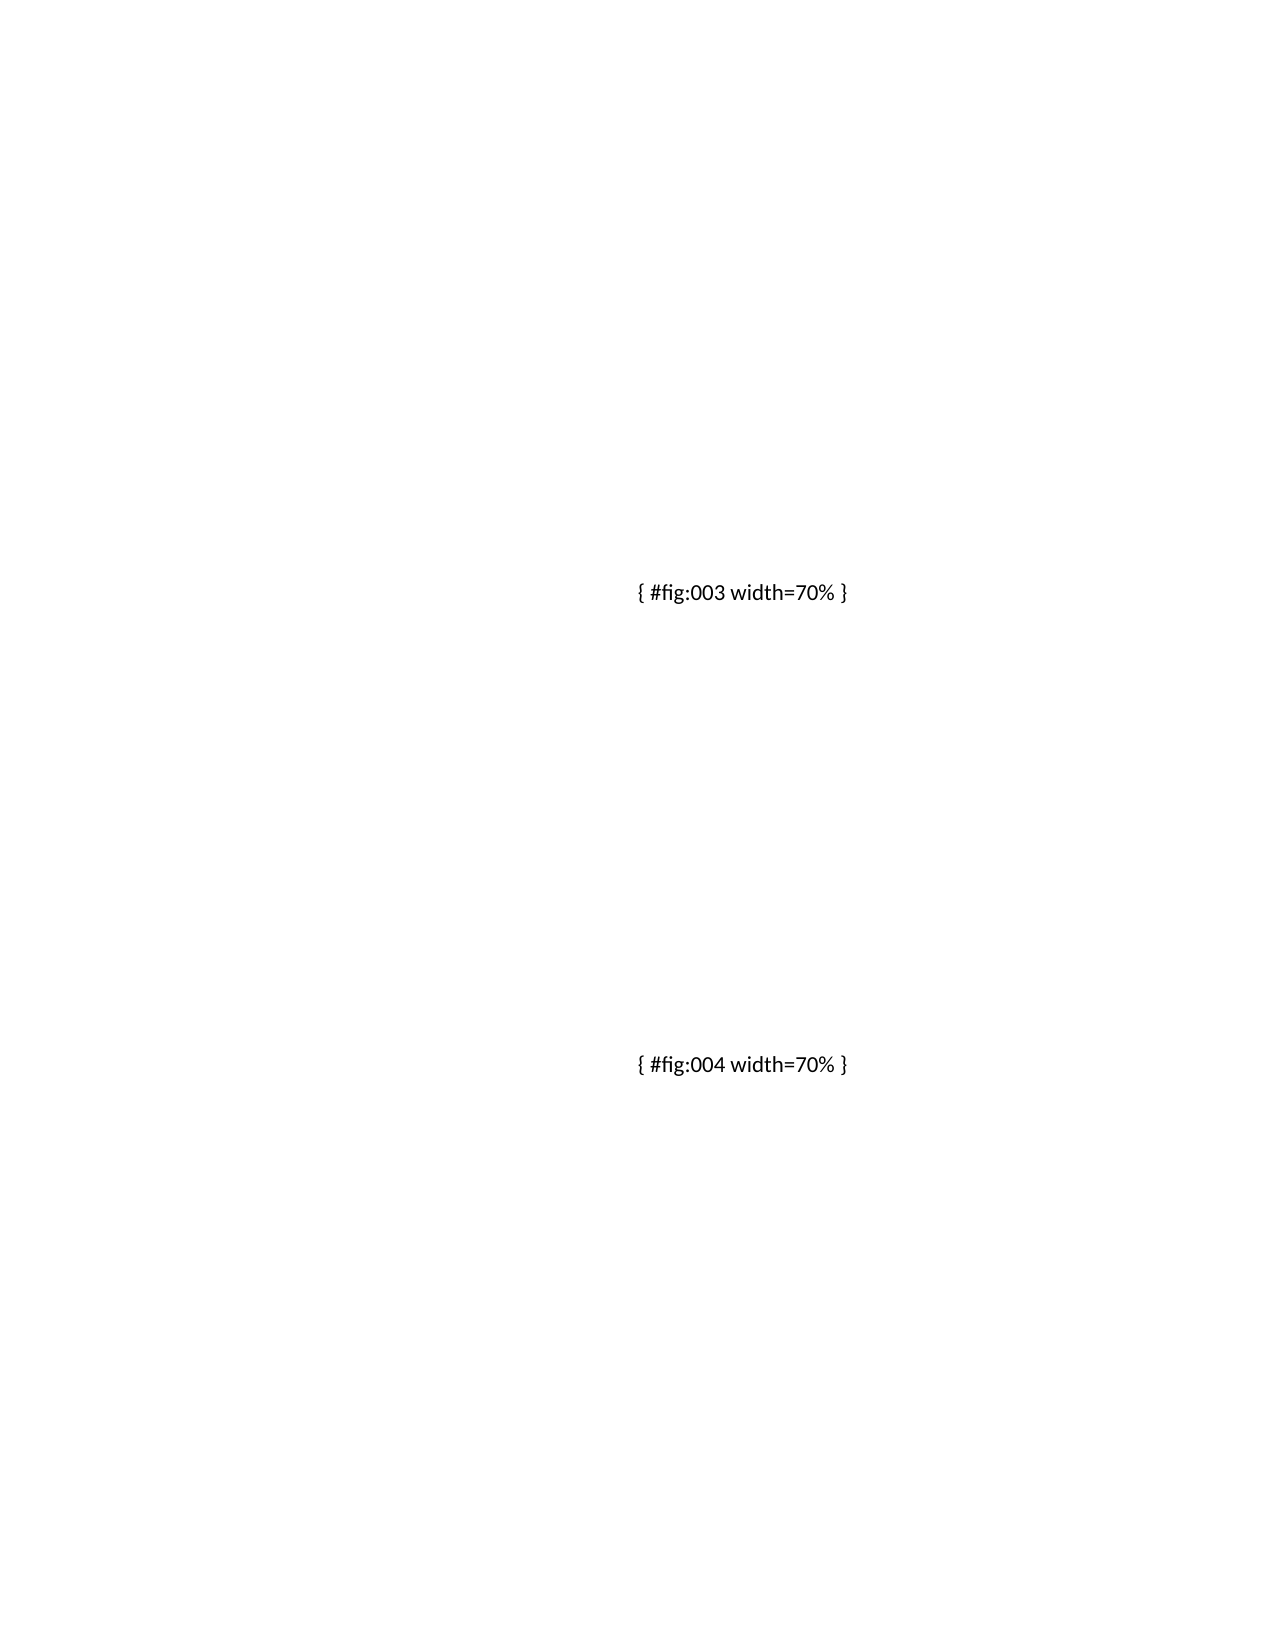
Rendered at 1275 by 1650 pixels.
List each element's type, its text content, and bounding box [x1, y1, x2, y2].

text { #fig:004 width=70% } [150, 622, 1125, 1078]
text { #fig:003 width=70% } [150, 150, 1125, 606]
